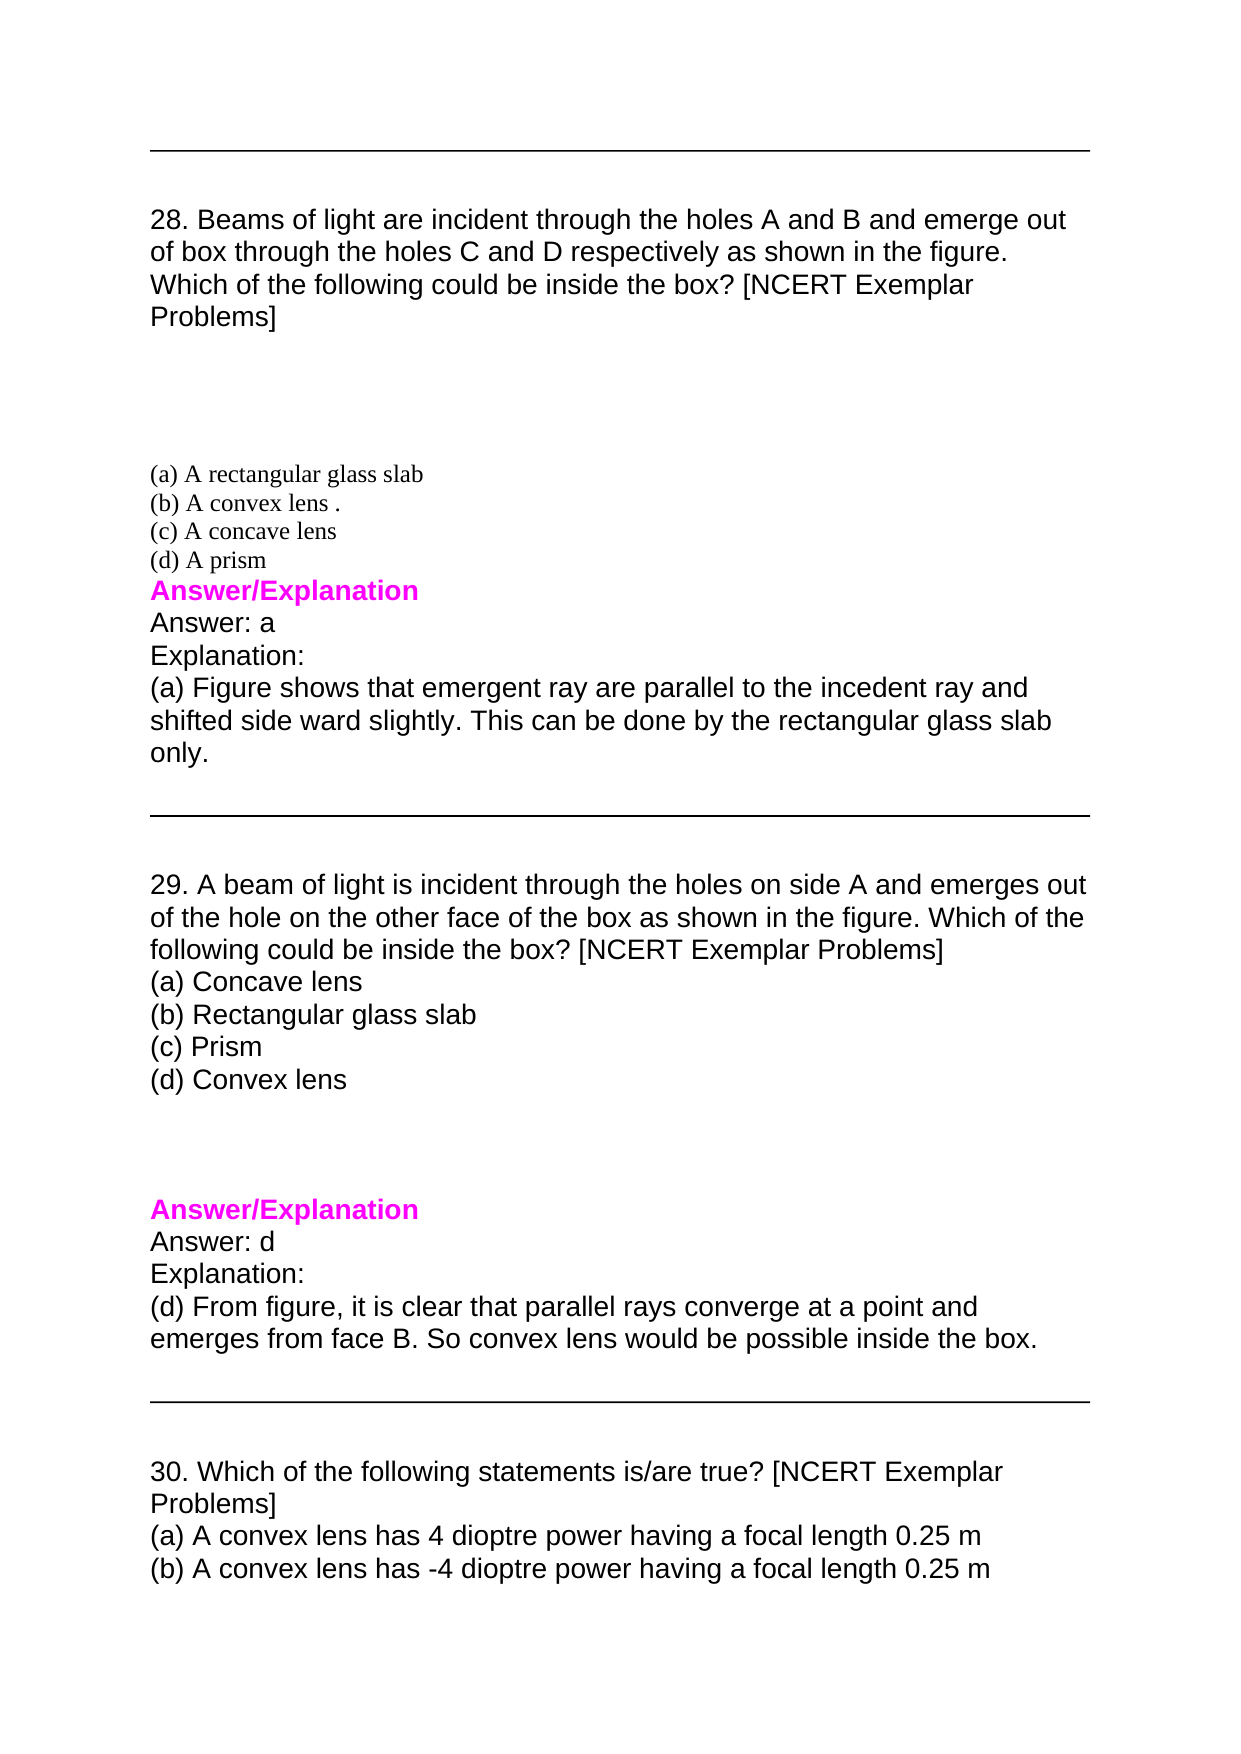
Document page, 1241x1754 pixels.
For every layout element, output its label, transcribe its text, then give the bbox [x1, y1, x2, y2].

text (a) A rectangular glass slab (b) A convex lens . (c) A concave lens (d) A prism [150, 430, 1090, 574]
text Answer: a Explanation: (a) Figure shows that emergent ray are parallel to the incedent ray and shifted side ward slightly. This can be done by the rectangular glass slab only. [150, 606, 1090, 768]
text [150, 1454, 1090, 1584]
text 28. Beams of light are incident through the holes A and B and emerge out of box through the holes C and D respectively as shown in the figure. Which of the following could be inside the box? [NCERT Exemplar Problems] [150, 203, 1090, 383]
text Answer: d Explanation: (d) From figure, it is clear that parallel rays converge at a point and emerges from face B. So convex lens would be possible inside the box. [150, 1225, 1090, 1354]
text Answer/Explanation [150, 1193, 1090, 1225]
text Answer/Explanation [150, 574, 1090, 606]
text 29. A beam of light is incident through the holes on side A and emerges out of the hole on the other face of the box as shown in the figure. Which of the following could be inside the box? [NCERT Exemplar Problems] (a) Concave lens (b) Rectangular glass slab (c) Prism (d) Convex lens [150, 868, 1090, 1146]
